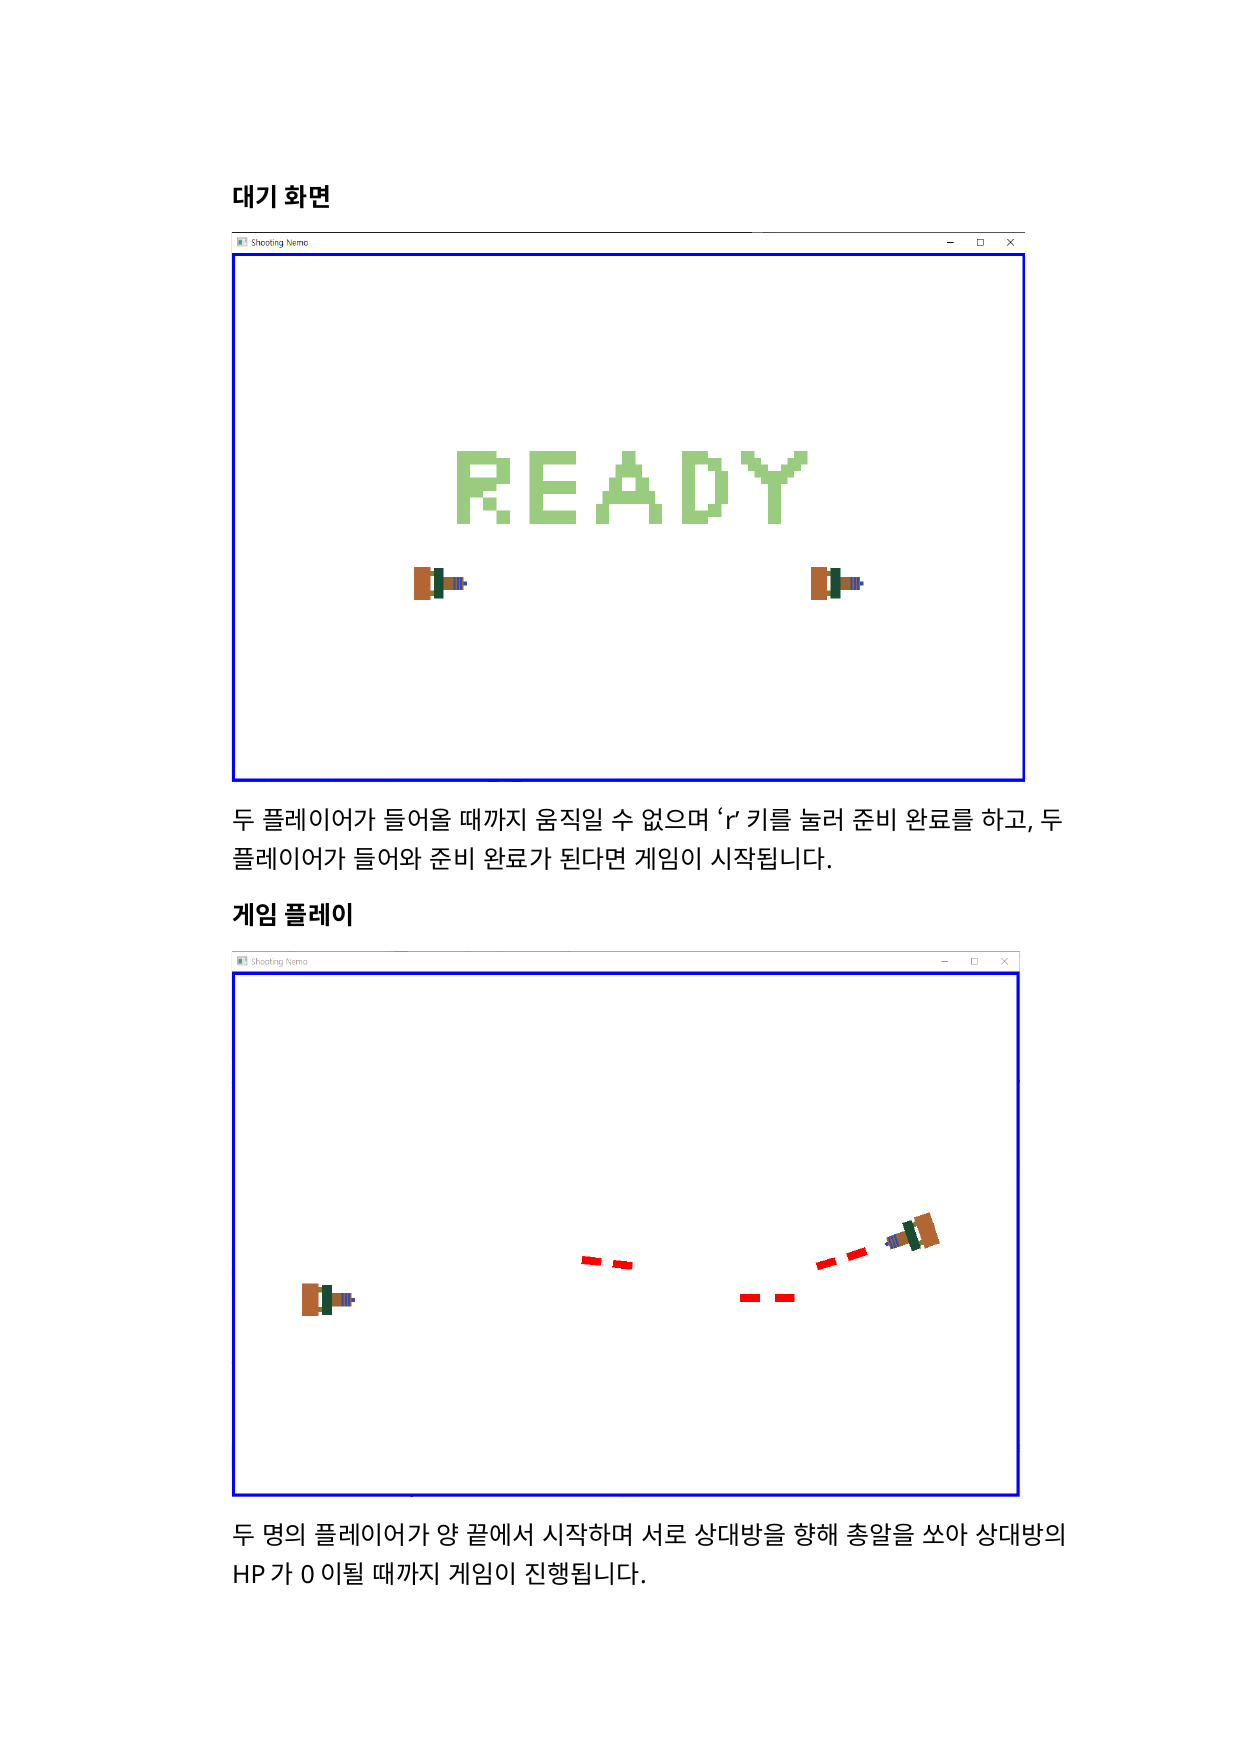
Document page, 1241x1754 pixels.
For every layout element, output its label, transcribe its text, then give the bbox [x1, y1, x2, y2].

picture [231, 232, 1025, 782]
list 두 명의 플레이어가 양 끝에서 시작하며 서로 상대방을 향해 총알을 쏘아 상대방의 HP가 0이될 때까지 게임이 진행됩니다. [232, 1516, 1090, 1591]
picture [231, 951, 1020, 1497]
list 게임 플레이 [232, 896, 1090, 932]
list 대기 화면 [232, 177, 1090, 213]
list 두 플레이어가 들어올 때까지 움직일 수 없으며 ‘r’ 키를 눌러 준비 완료를 하고, 두 플레이어가 들어와 준비 완료가 된다면 게임이 시작됩니다. [232, 801, 1090, 876]
